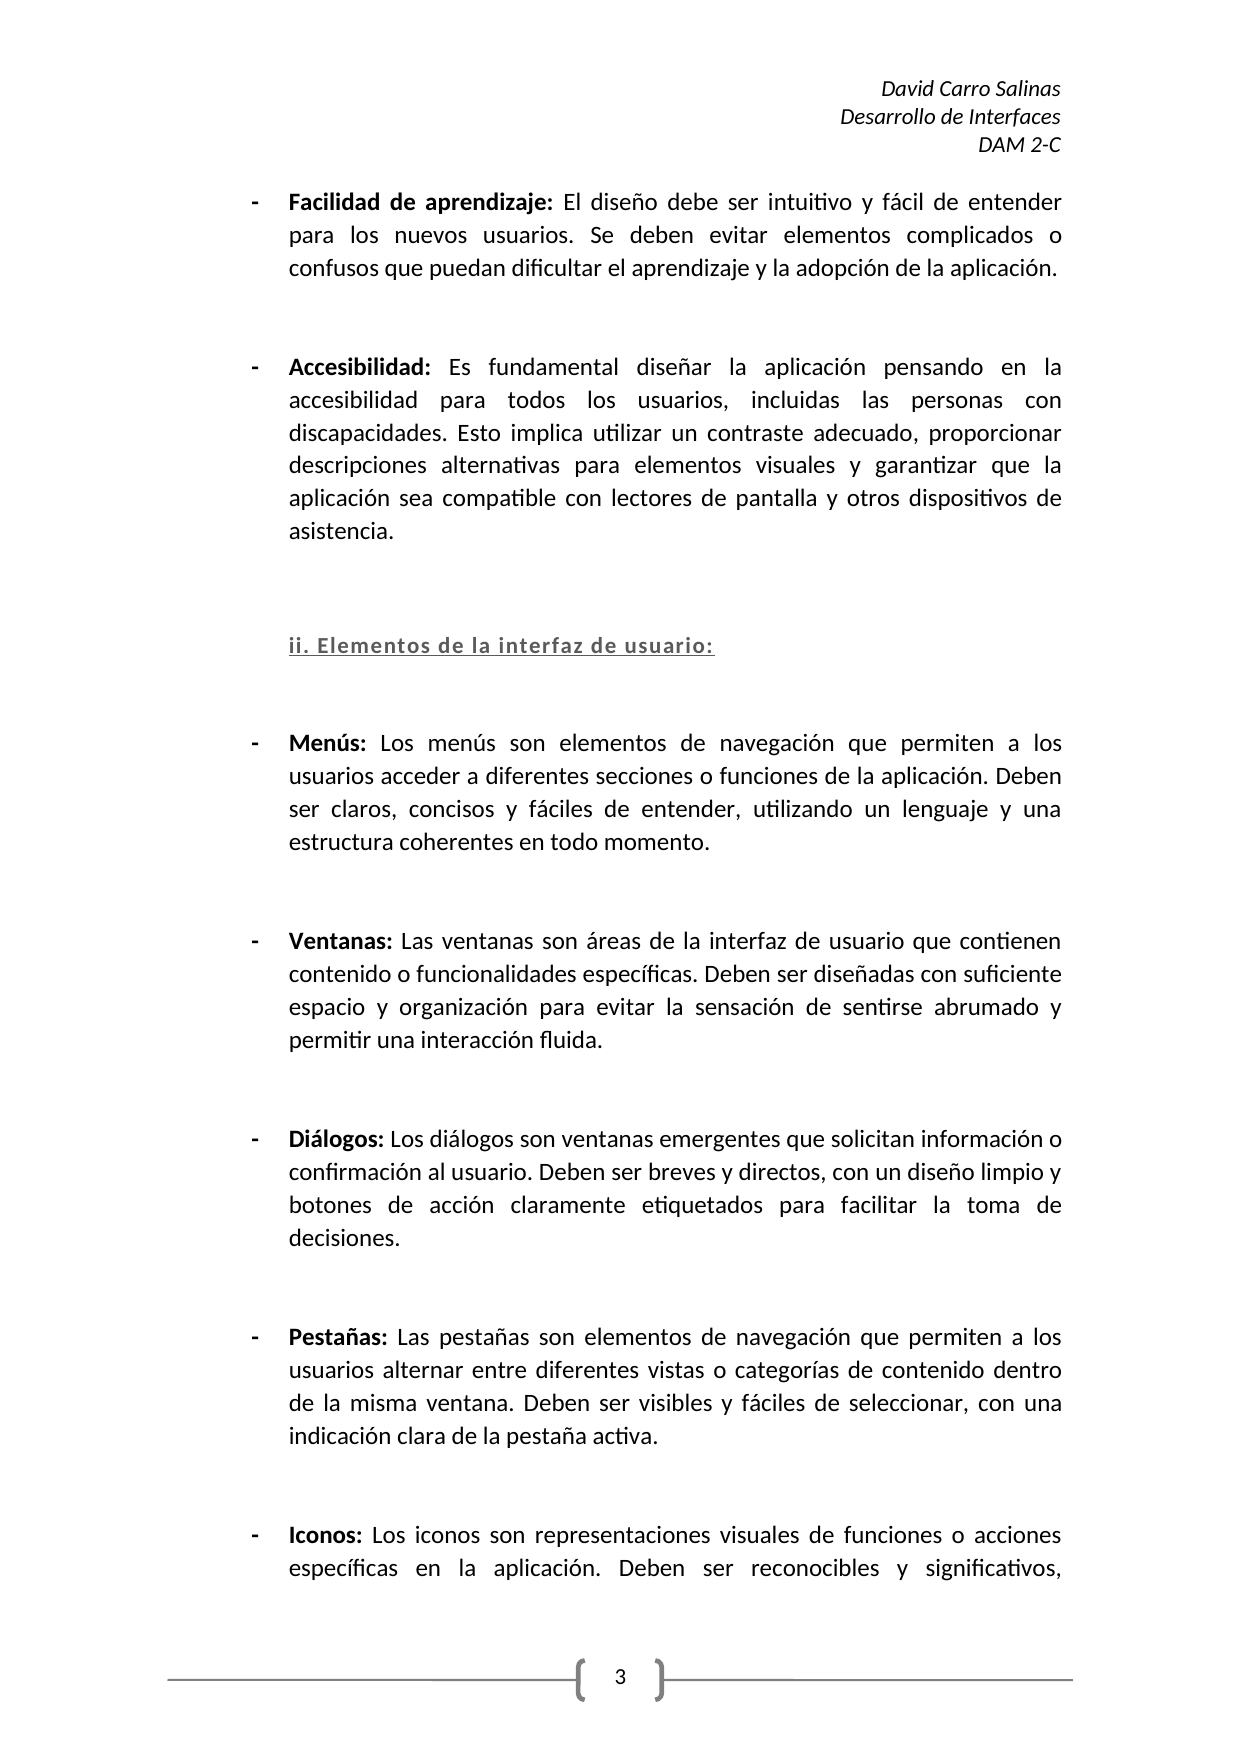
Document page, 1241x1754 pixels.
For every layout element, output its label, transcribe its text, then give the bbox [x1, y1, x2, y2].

list Pestañas: Las pestañas son elementos de navegación que permiten a los usuarios alternar entre diferentes vistas o categorías de contenido dentro de la misma ventana. Deben ser visibles y fáciles de seleccionar, con una indicación clara de la pestaña activa. [251, 1321, 1063, 1450]
list Diálogos: Los diálogos son ventanas emergentes que solicitan información o confirmación al usuario. Deben ser breves y directos, con un diseño limpio y botones de acción claramente etiquetados para facilitar la toma de decisiones. [251, 1123, 1063, 1252]
list Ventanas: Las ventanas son áreas de la interfaz de usuario que contienen contenido o funcionalidades específicas. Deben ser diseñadas con suficiente espacio y organización para evitar la sensación de sentirse abrumado y permitir una interacción fluida. [251, 925, 1063, 1054]
list Menús: Los menús son elementos de navegación que permiten a los usuarios acceder a diferentes secciones o funciones de la aplicación. Deben ser claros, concisos y fáciles de entender, utilizando un lenguaje y una estructura coherentes en todo momento. [251, 727, 1063, 857]
list Facilidad de aprendizaje: El diseño debe ser intuitivo y fácil de entender para los nuevos usuarios. Se deben evitar elementos complicados o confusos que puedan dificultar el aprendizaje y la adopción de la aplicación. [251, 186, 1063, 282]
subtitle ii. Elementos de la interfaz de usuario: [215, 631, 1063, 659]
list Accesibilidad: Es fundamental diseñar la aplicación pensando en la accesibilidad para todos los usuarios, incluidas las personas con discapacidades. Esto implica utilizar un contraste adecuado, proporcionar descripciones alternativas para elementos visuales y garantizar que la aplicación sea compatible con lectores de pantalla y otros dispositivos de asistencia. [251, 351, 1063, 546]
